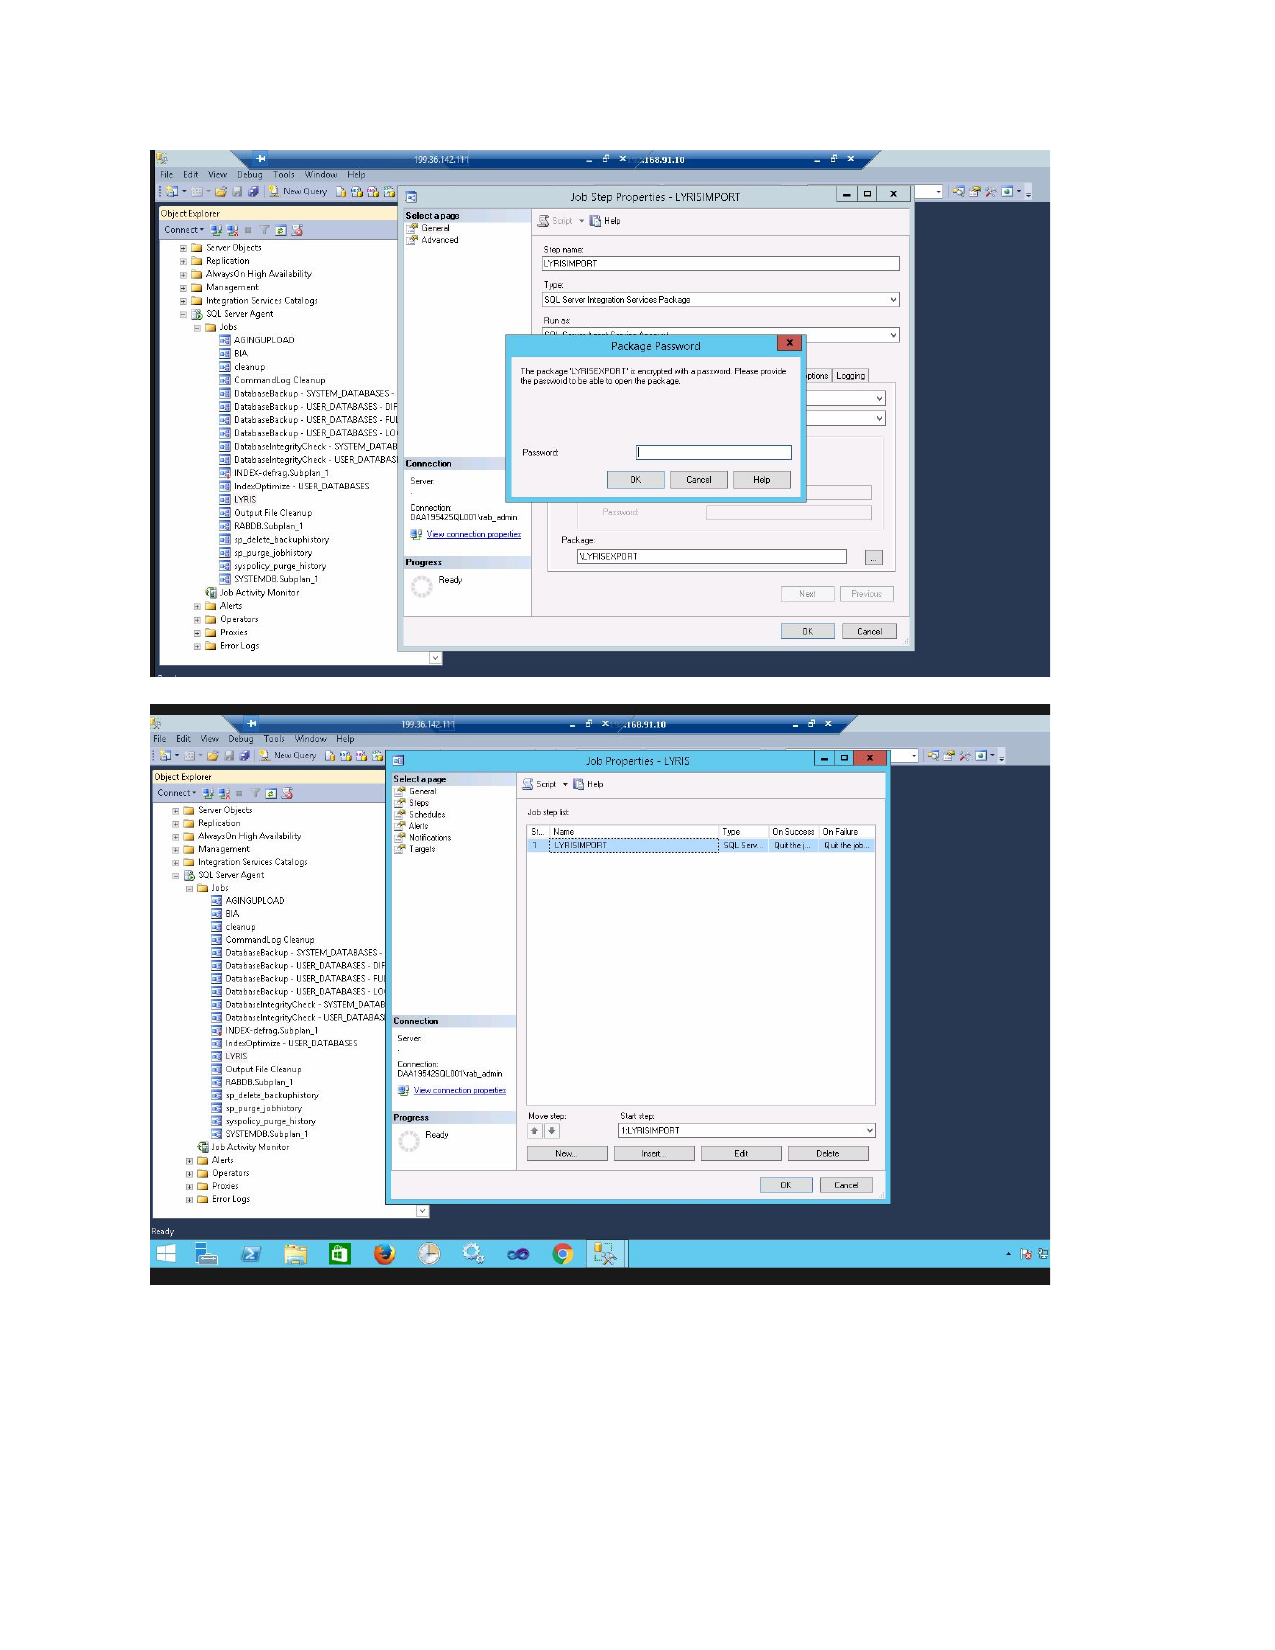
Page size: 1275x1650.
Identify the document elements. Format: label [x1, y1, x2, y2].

picture [150, 704, 1050, 1285]
picture [150, 150, 1050, 677]
